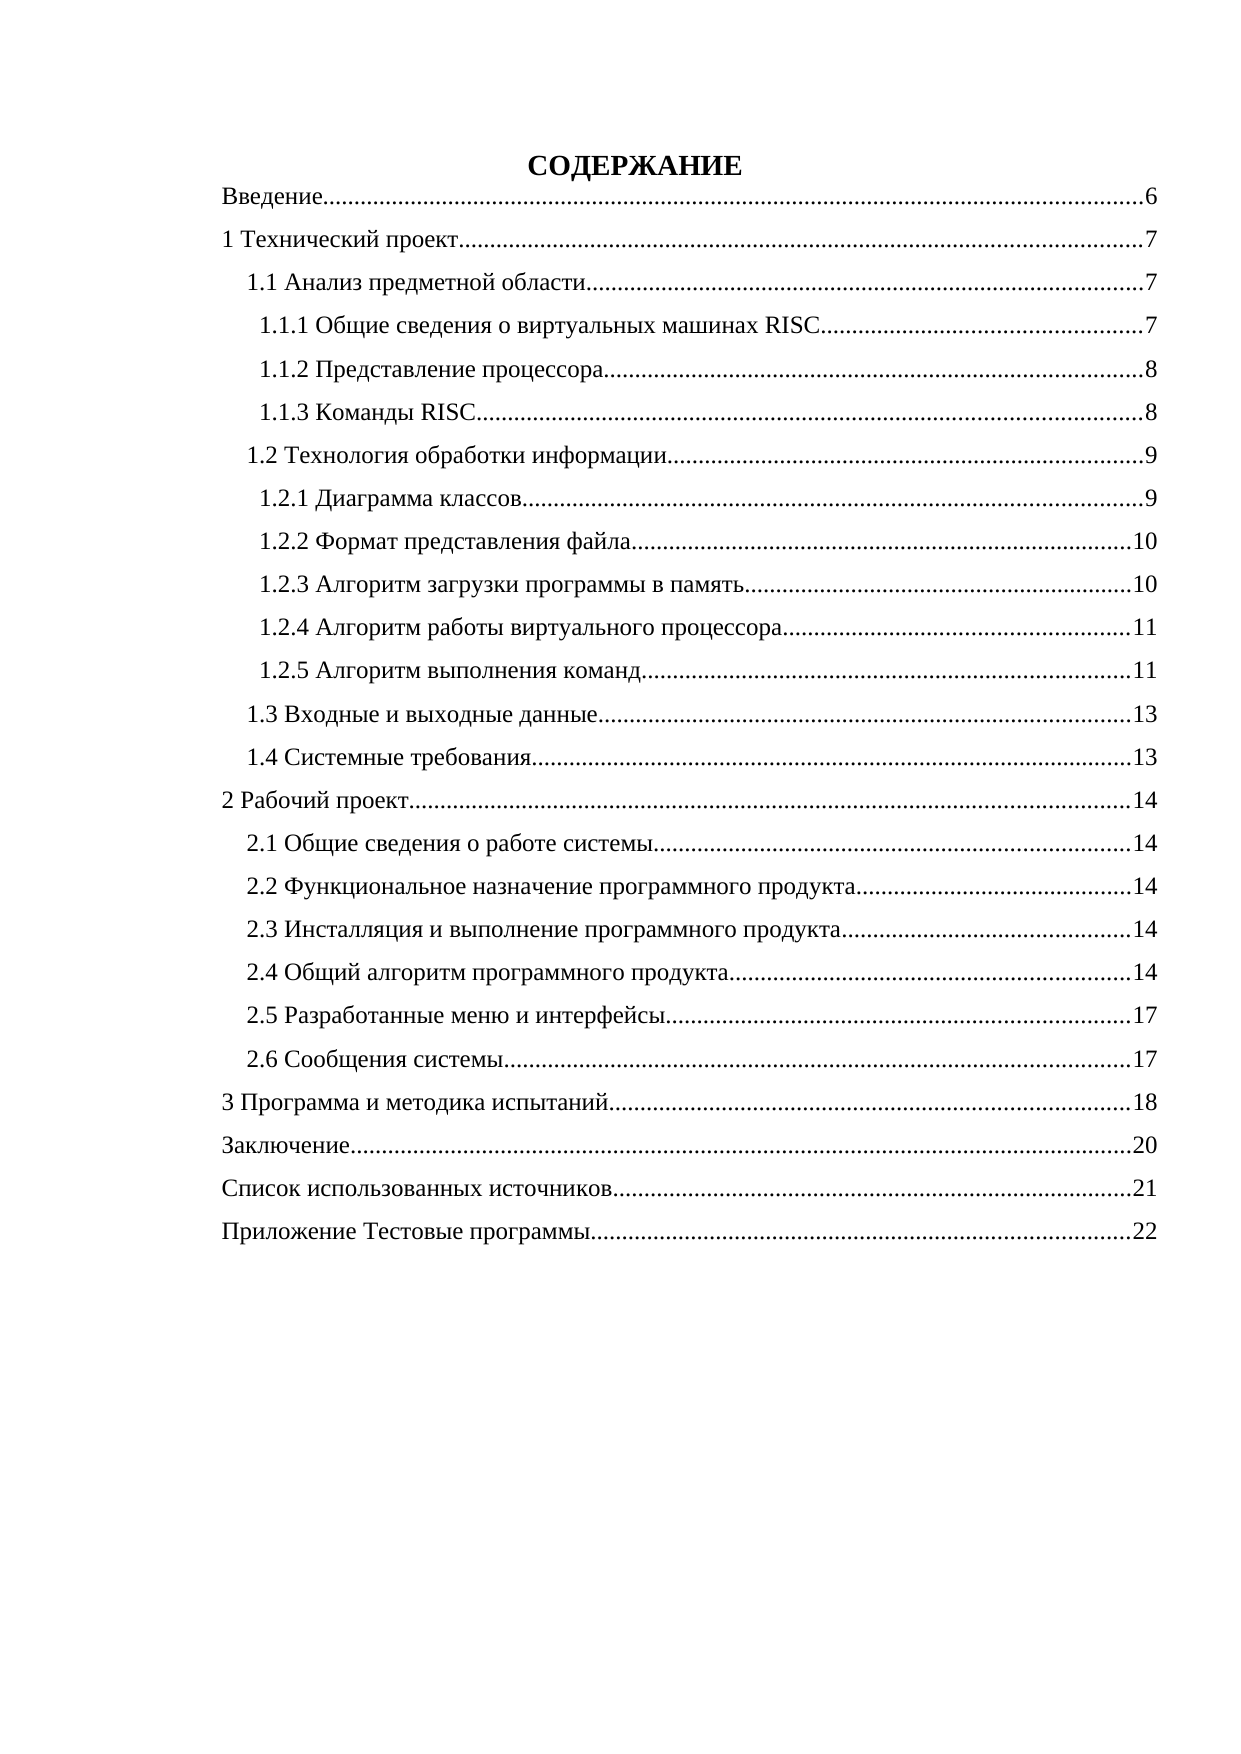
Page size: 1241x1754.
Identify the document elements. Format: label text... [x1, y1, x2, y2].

text 1.2.2 Формат представления файла 10 [118, 526, 1152, 555]
text 1.3 Входные и выходные данные 13 [118, 699, 1152, 727]
text 2.5 Разработанные меню и интерфейсы 17 [118, 1001, 1152, 1029]
text СОДЕРЖАНИЕ [118, 148, 1152, 181]
text 1.2 Технология обработки информации 9 [118, 440, 1152, 469]
text 1.2.3 Алгоритм загрузки программы в память 10 [118, 569, 1152, 598]
text 3 Программа и методика испытаний 18 [118, 1087, 1152, 1116]
text 2 Рабочий проект 14 [118, 785, 1152, 814]
text 1.2.4 Алгоритм работы виртуального процессора 11 [118, 612, 1152, 641]
text 1 Технический проект 7 [118, 224, 1152, 253]
text Приложение Тестовые программы 22 [118, 1216, 1152, 1245]
text Введение 6 [118, 181, 1152, 210]
text 2.4 Общий алгоритм программного продукта 14 [118, 957, 1152, 986]
text 2.6 Сообщения системы 17 [118, 1044, 1152, 1072]
text 2.2 Функциональное назначение программного продукта 14 [118, 871, 1152, 900]
text 1.2.5 Алгоритм выполнения команд 11 [118, 656, 1152, 684]
text 2.1 Общие сведения о работе системы 14 [118, 828, 1152, 857]
text 1.1 Анализ предметной области 7 [118, 267, 1152, 296]
text 1.4 Системные требования 13 [118, 742, 1152, 771]
text 1.1.3 Команды RISC 8 [118, 397, 1152, 426]
text 1.1.1 Общие сведения о виртуальных машинах RISC 7 [118, 311, 1152, 339]
text 1.2.1 Диаграмма классов 9 [118, 483, 1152, 512]
text 2.3 Инсталляция и выполнение программного продукта 14 [118, 914, 1152, 943]
text 1.1.2 Представление процессора 8 [118, 354, 1152, 382]
text Заключение 20 [118, 1130, 1152, 1159]
text Список использованных источников 21 [118, 1173, 1152, 1202]
